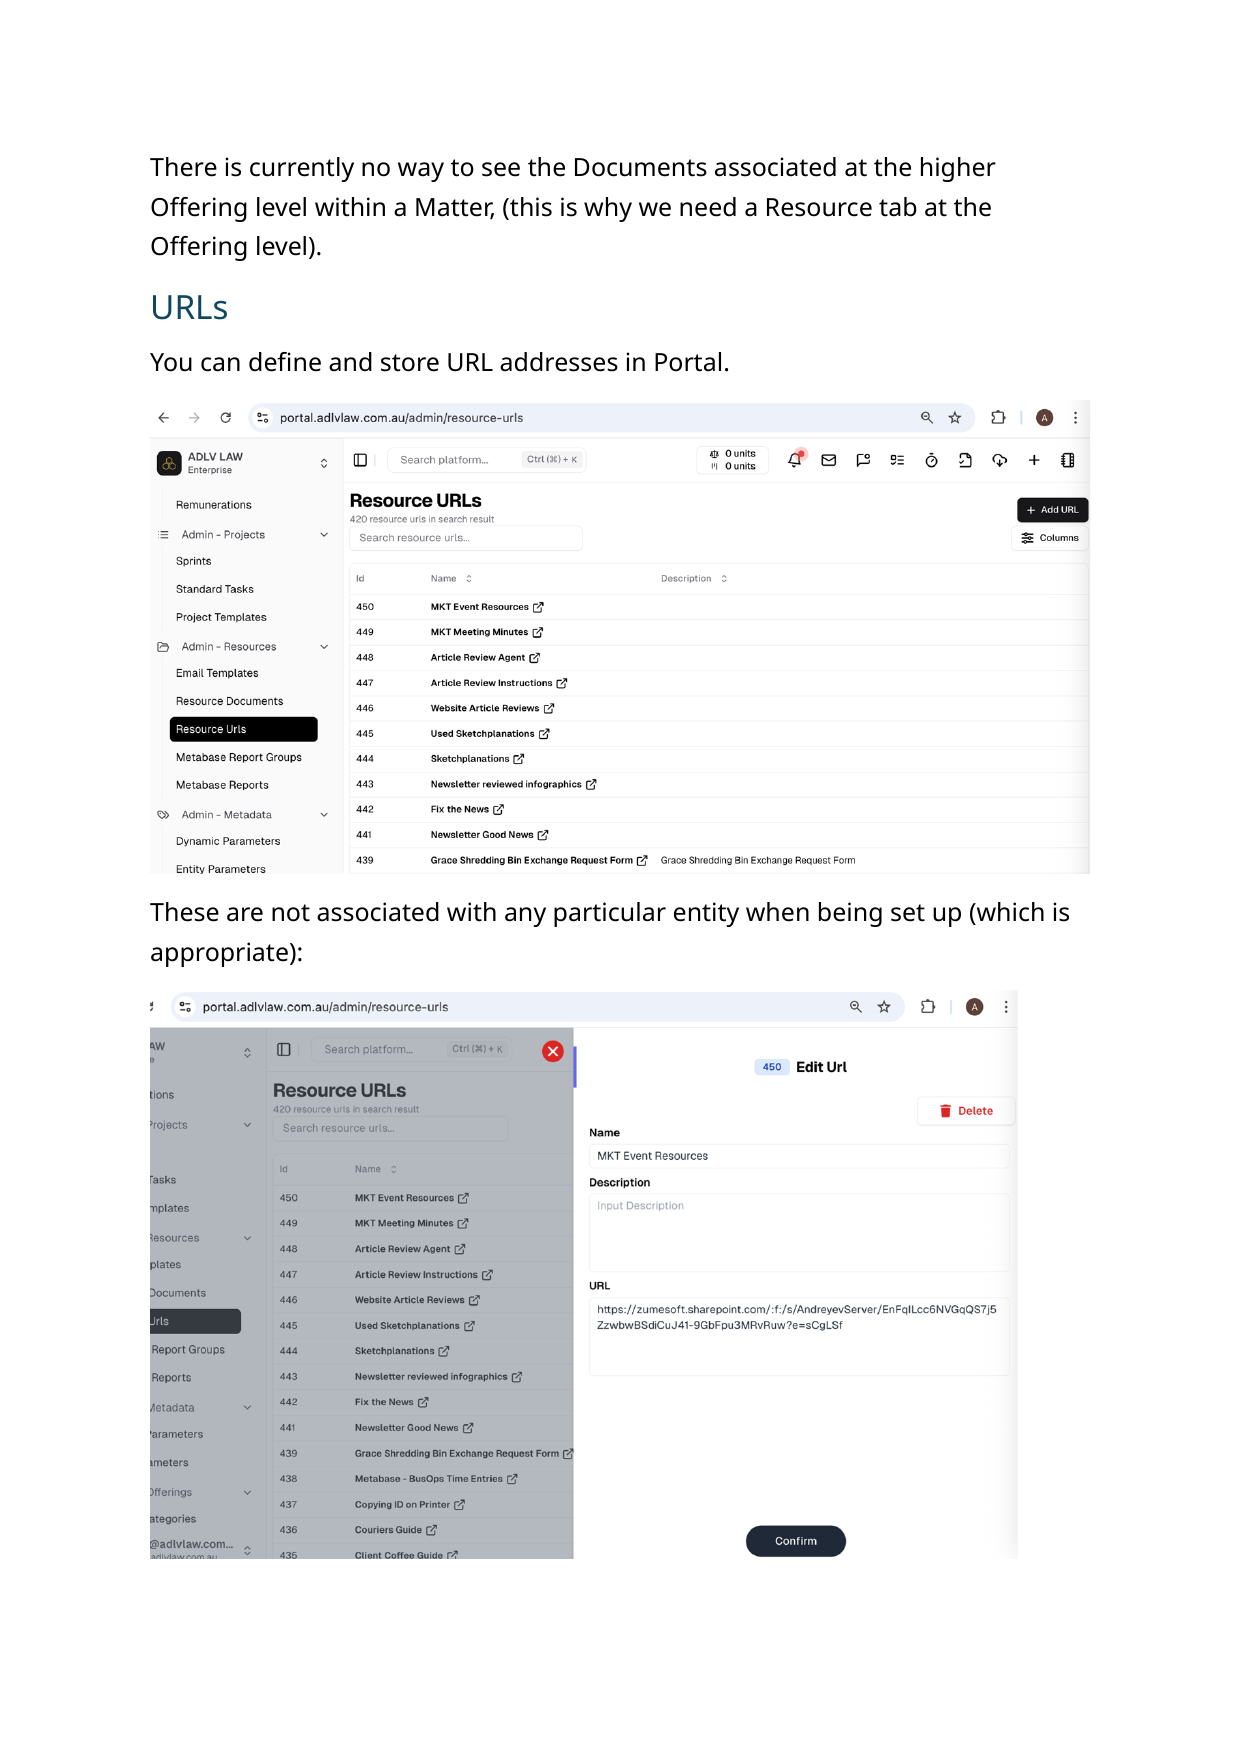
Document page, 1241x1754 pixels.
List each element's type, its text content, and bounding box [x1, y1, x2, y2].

picture [150, 400, 1091, 874]
text You can define and store URL addresses in Portal. [150, 345, 1090, 379]
text There is currently no way to see the Documents associated at the higher Offering level within a Matter, (this is why we need a Resource tab at the Offering level). [150, 150, 1090, 262]
picture [150, 990, 1018, 1559]
subtitle URLs [150, 284, 1090, 329]
text These are not associated with any particular entity when being set up (which is appropriate): [150, 895, 1090, 968]
